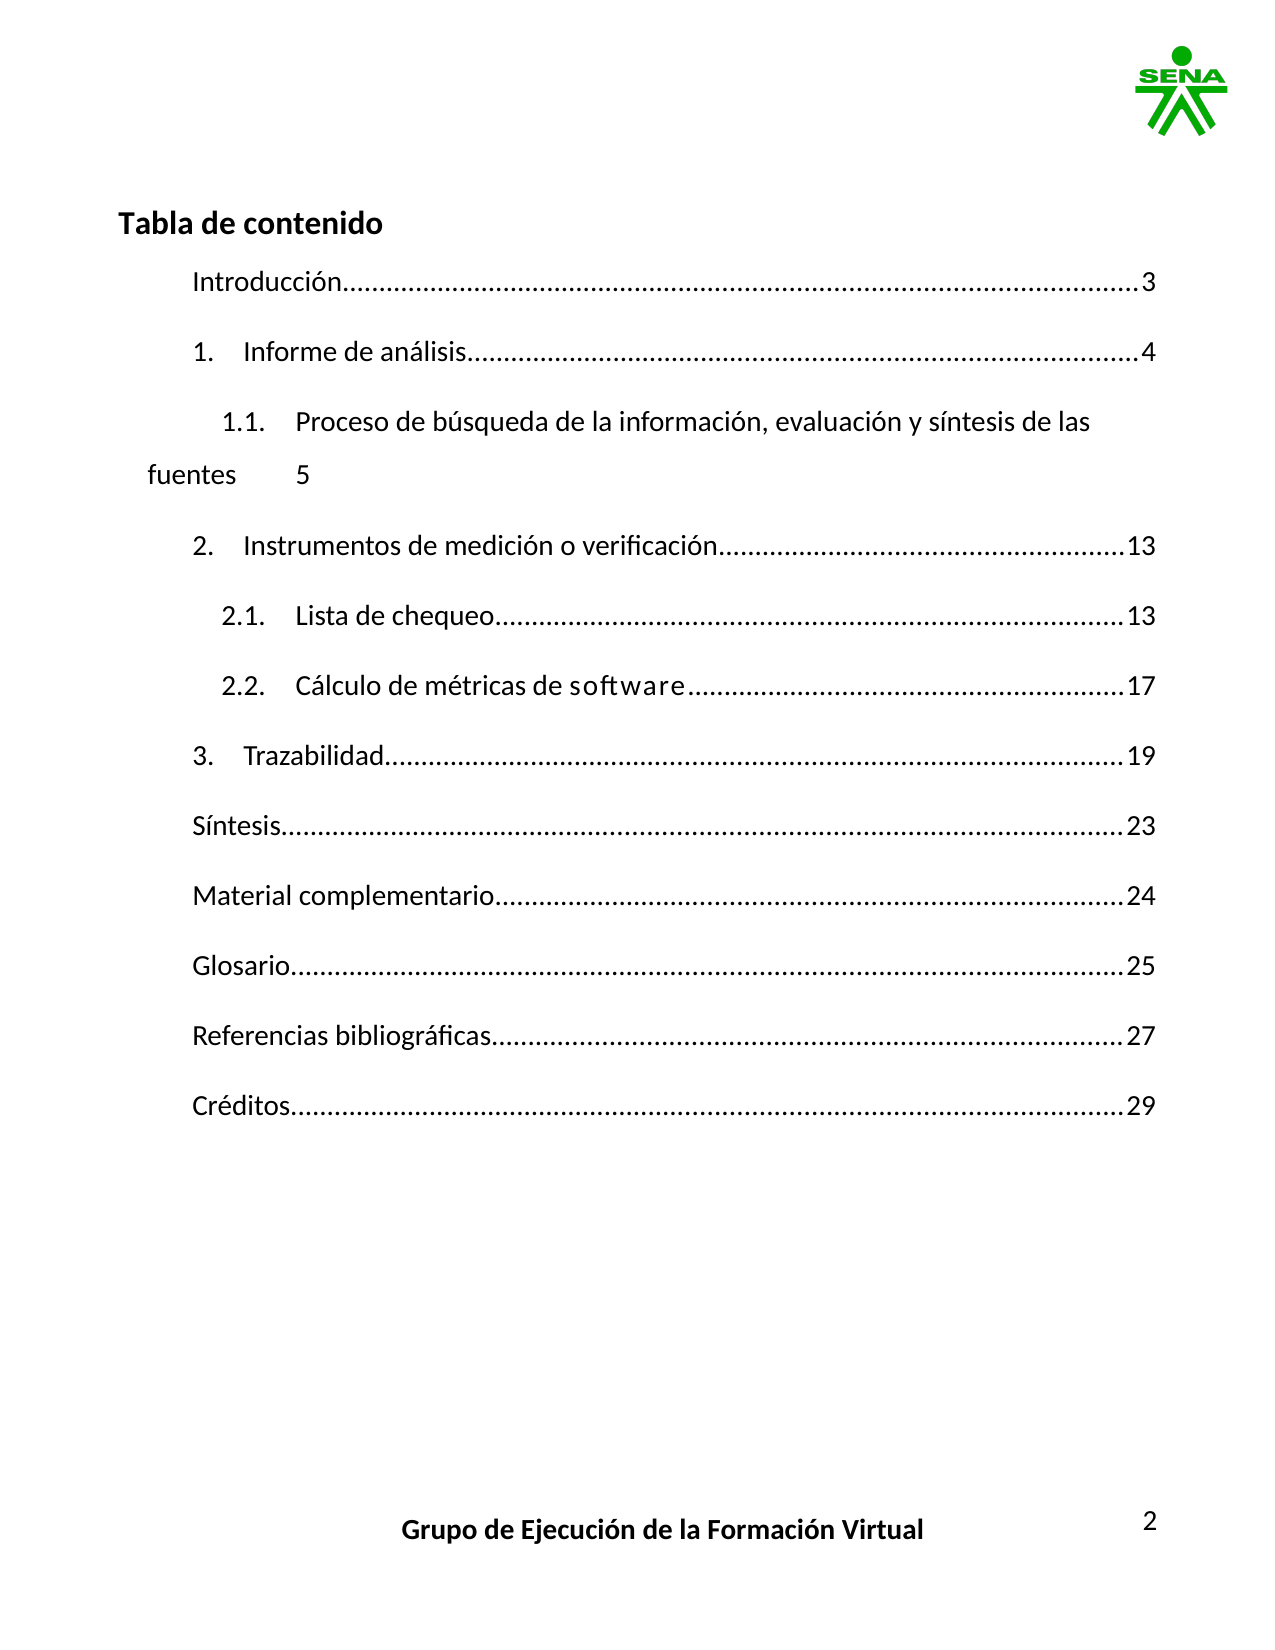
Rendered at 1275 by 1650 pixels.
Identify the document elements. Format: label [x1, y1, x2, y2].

picture [1135, 46, 1228, 136]
